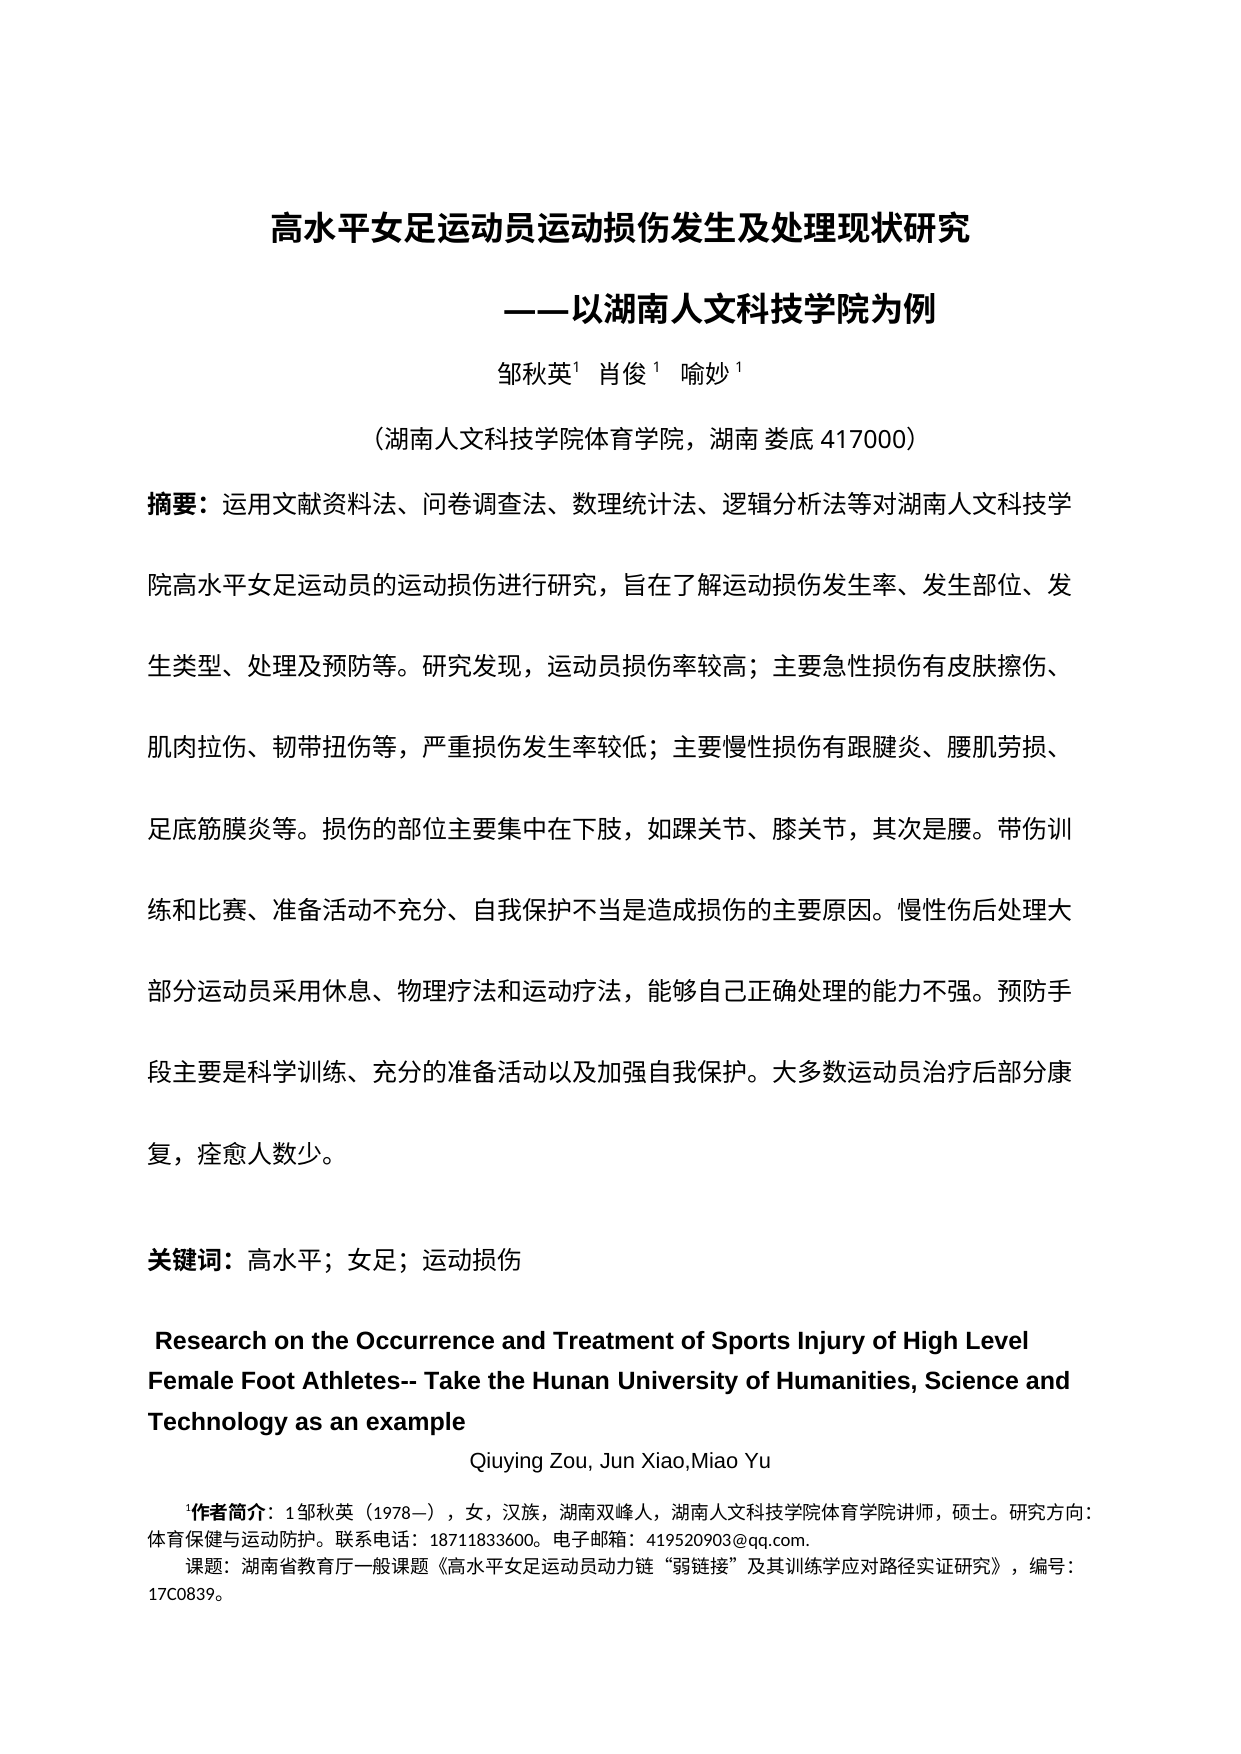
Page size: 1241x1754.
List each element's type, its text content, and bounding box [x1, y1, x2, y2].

text 摘要：运用文献资料法、问卷调查法、数理统计法、逻辑分析法等对湖南人文科技学院高水平女足运动员的运动损伤进行研究，旨在了解运动损伤发生率、发生部位、发生类型、处理及预防等。研究发现，运动员损伤率较高；主要急性损伤有皮肤擦伤、肌肉拉伤、韧带扭伤等，严重损伤发生率较低；主要慢性损伤有跟腱炎、腰肌劳损、足底筋膜炎等。损伤的部位主要集中在下肢，如踝关节、膝关节，其次是腰。带伤训练和比赛、准备活动不充分、自我保护不当是造成损伤的主要原因。慢性伤后处理大部分运动员采用休息、物理疗法和运动疗法，能够自己正确处理的能力不强。预防手段主要是科学训练、充分的准备活动以及加强自我保护。大多数运动员治疗后部分康复，痊愈人数少。 [148, 470, 1092, 1185]
text Research on the Occurrence and Treatment of Sports Injury of High Level Female Foot Athletes-- Take the Hunan University of Humanities, Science and Technology as an example [148, 1324, 1092, 1437]
text （湖南人文科技学院体育学院，湖南 娄底 417000） [148, 405, 1092, 470]
text 关键词：高水平；女足；运动损伤 [148, 1226, 1092, 1291]
text ——以湖南人文科技学院为例 [148, 275, 1092, 340]
text 邹秋英 肖俊1 喻妙1 [148, 340, 1092, 405]
text 高水平女足运动员运动损伤发生及处理现状研究 [148, 193, 1092, 258]
text Qiuying Zou, Jun Xiao,Miao Yu [148, 1445, 1092, 1477]
